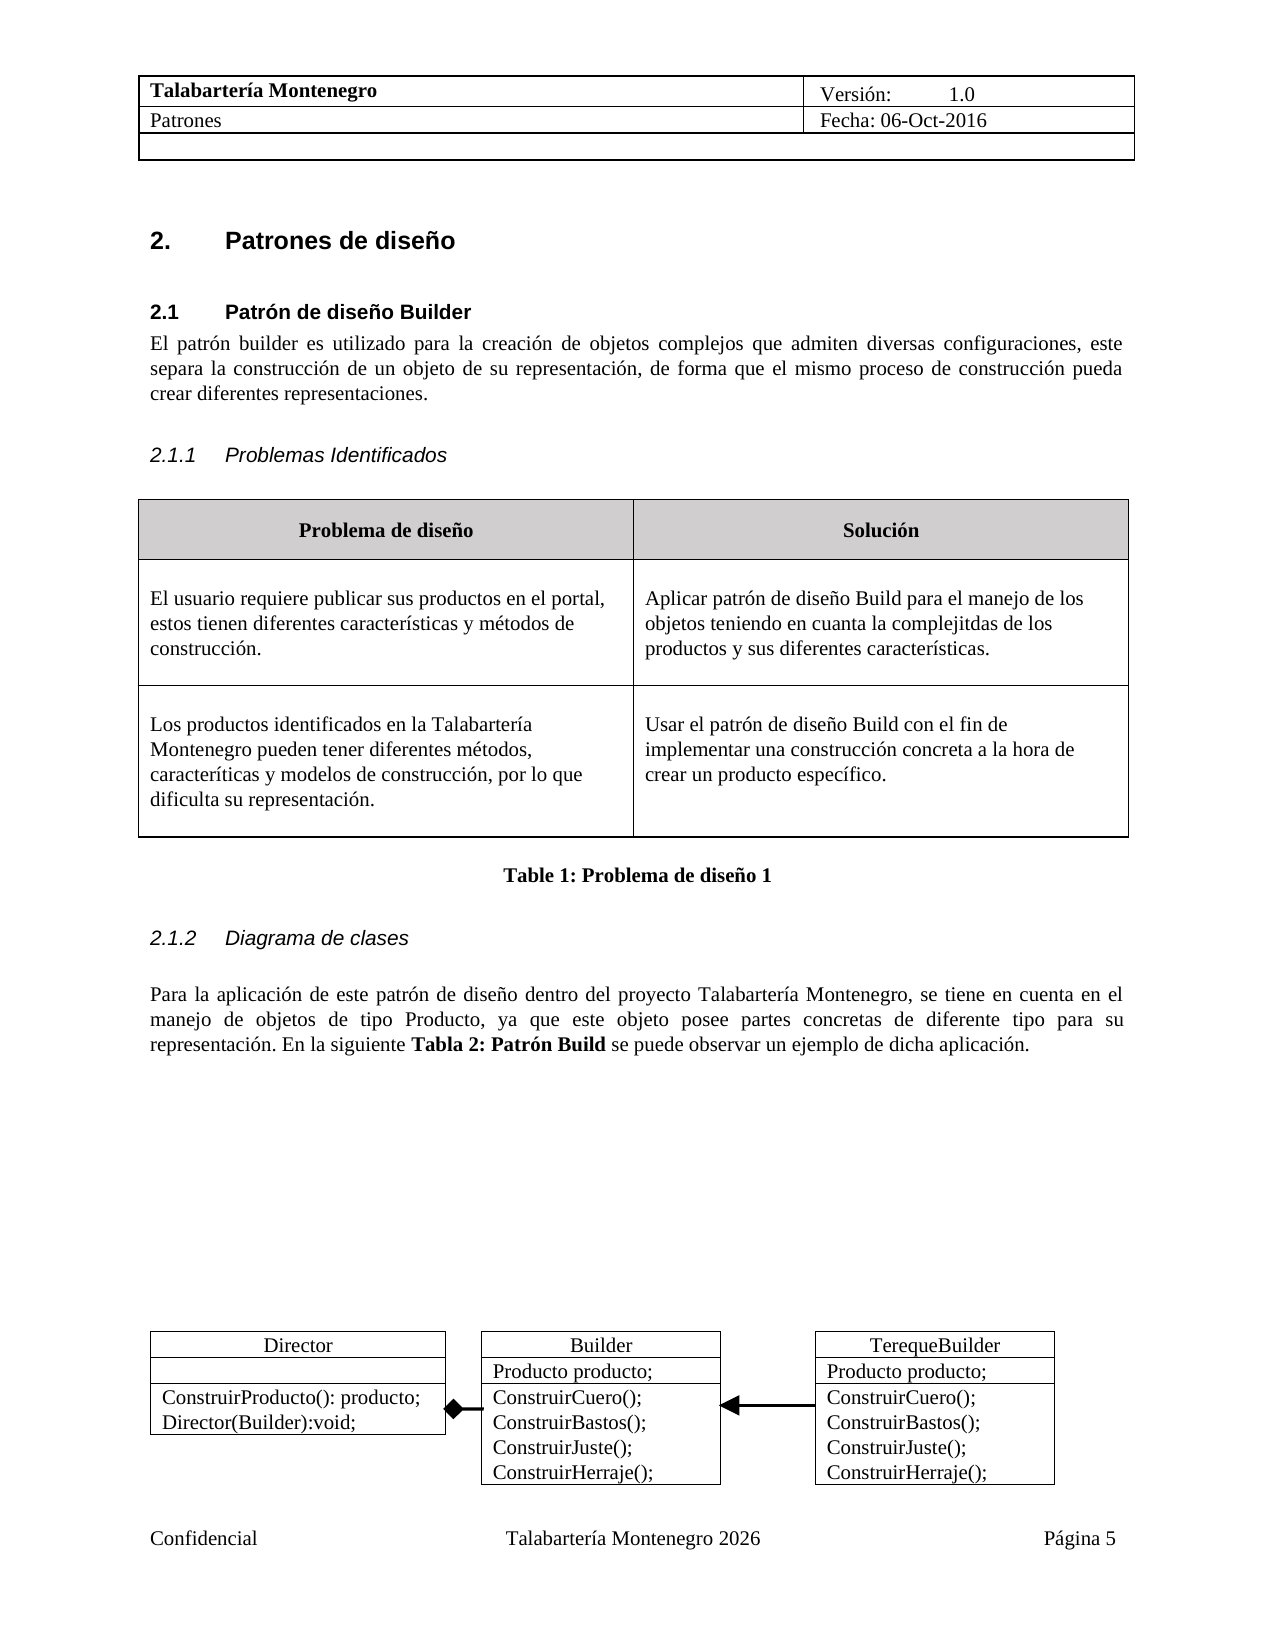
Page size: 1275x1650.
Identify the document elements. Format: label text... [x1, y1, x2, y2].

table_cell Aplicar patrón de diseño Build para el manejo de los objetos teniendo en cuanta la complejitdas de los productos y sus diferentes características. [634, 560, 1128, 685]
table_header [470, 1407, 803, 1500]
table_cell Los productos identificados en la Talabartería Montenegro pueden tener diferentes métodos, caracteríticas y modelos de construcción, por lo que dificulta su representación. [139, 686, 633, 836]
table_header [139, 1281, 470, 1500]
text El patrón builder es utilizado para la creación de objetos complejos que admiten diversas configuraciones, este separa la construcción de un objeto de su representación, de forma que el mismo proceso de construcción pueda crear diferentes representaciones. [150, 330, 1125, 405]
text Table 1: Problema de diseño 1 [150, 862, 1125, 887]
table_header [482, 1384, 720, 1484]
subtitle Diagrama de clases [150, 925, 1125, 950]
table_header [804, 1281, 1172, 1500]
subtitle Patrones de diseño [150, 226, 1125, 255]
table_cell Usar el patrón de diseño Build con el fin de implementar una construcción concreta a la hora de crear un producto específico. [634, 686, 1128, 836]
subtitle Patrón de diseño Builder [150, 298, 1125, 323]
table_header Problema de diseño [139, 500, 633, 559]
subtitle Problemas Identificados [150, 442, 1125, 467]
table_header Solución [634, 500, 1128, 559]
table_cell El usuario requiere publicar sus productos en el portal, estos tienen diferentes características y métodos de construcción. [139, 560, 633, 685]
table_header [470, 1281, 803, 1407]
text Para la aplicación de este patrón de diseño dentro del proyecto Talabartería Montenegro, se tiene en cuenta en el manejo de objetos de tipo Producto, ya que este objeto posee partes concretas de diferente tipo para su representación. En la siguiente Tabla 2: Patrón Build se puede observar un ejemplo de dicha aplicación. [150, 981, 1125, 1056]
